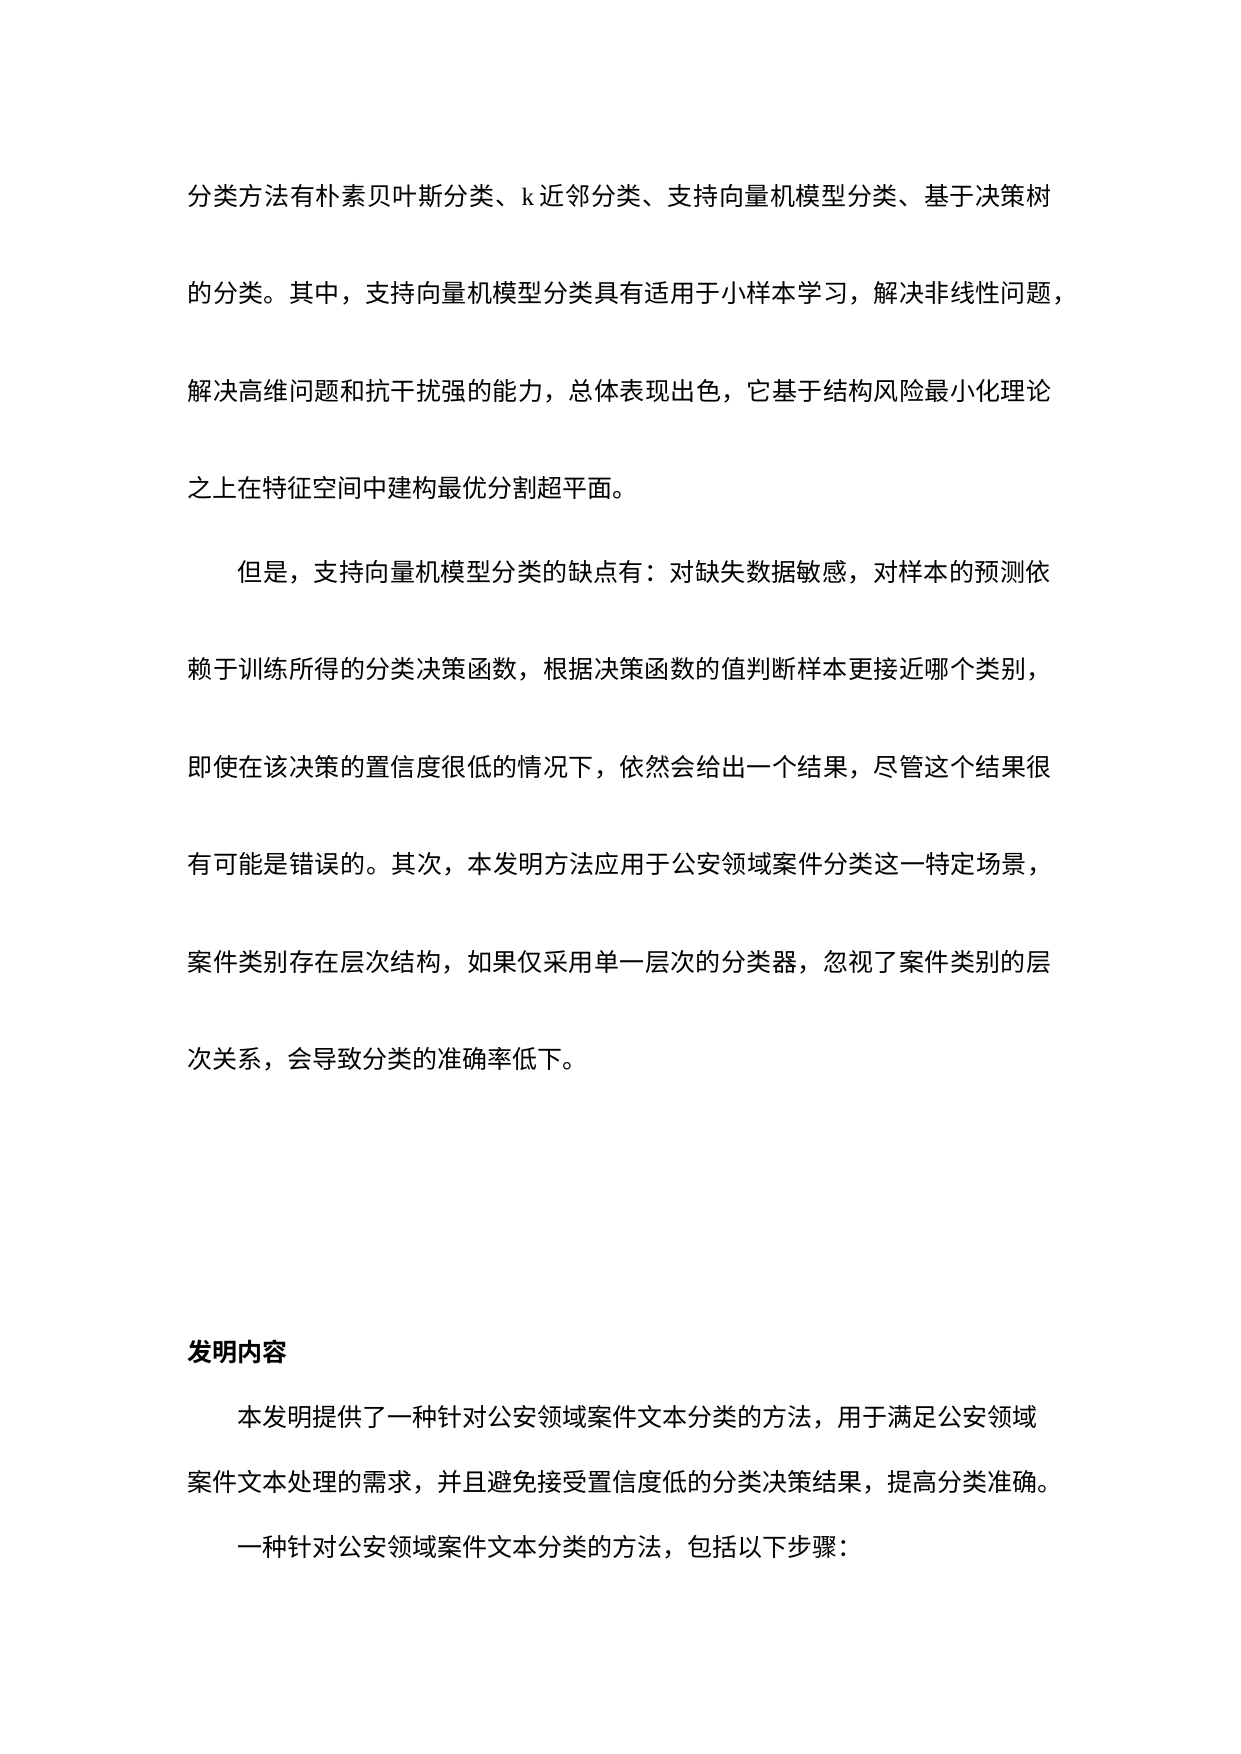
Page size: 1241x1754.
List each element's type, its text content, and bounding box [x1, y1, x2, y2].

text 本发明提供了一种针对公安领域案件文本分类的方法，用于满足公安领域案件文本处理的需求，并且避免接受置信度低的分类决策结果，提高分类准确。 [187, 1383, 1053, 1513]
text 但是，支持向量机模型分类的缺点有：对缺失数据敏感，对样本的预测依赖于训练所得的分类决策函数，根据决策函数的值判断样本更接近哪个类别，即使在该决策的置信度很低的情况下，依然会给出一个结果，尽管这个结果很有可能是错误的。其次，本发明方法应用于公安领域案件分类这一特定场景，案件类别存在层次结构，如果仅采用单一层次的分类器，忽视了案件类别的层次关系，会导致分类的准确率低下。 [187, 538, 1053, 1090]
text 发明内容 [187, 1318, 1053, 1383]
text 一种针对公安领域案件文本分类的方法，包括以下步骤： [187, 1513, 1053, 1578]
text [187, 162, 1053, 519]
